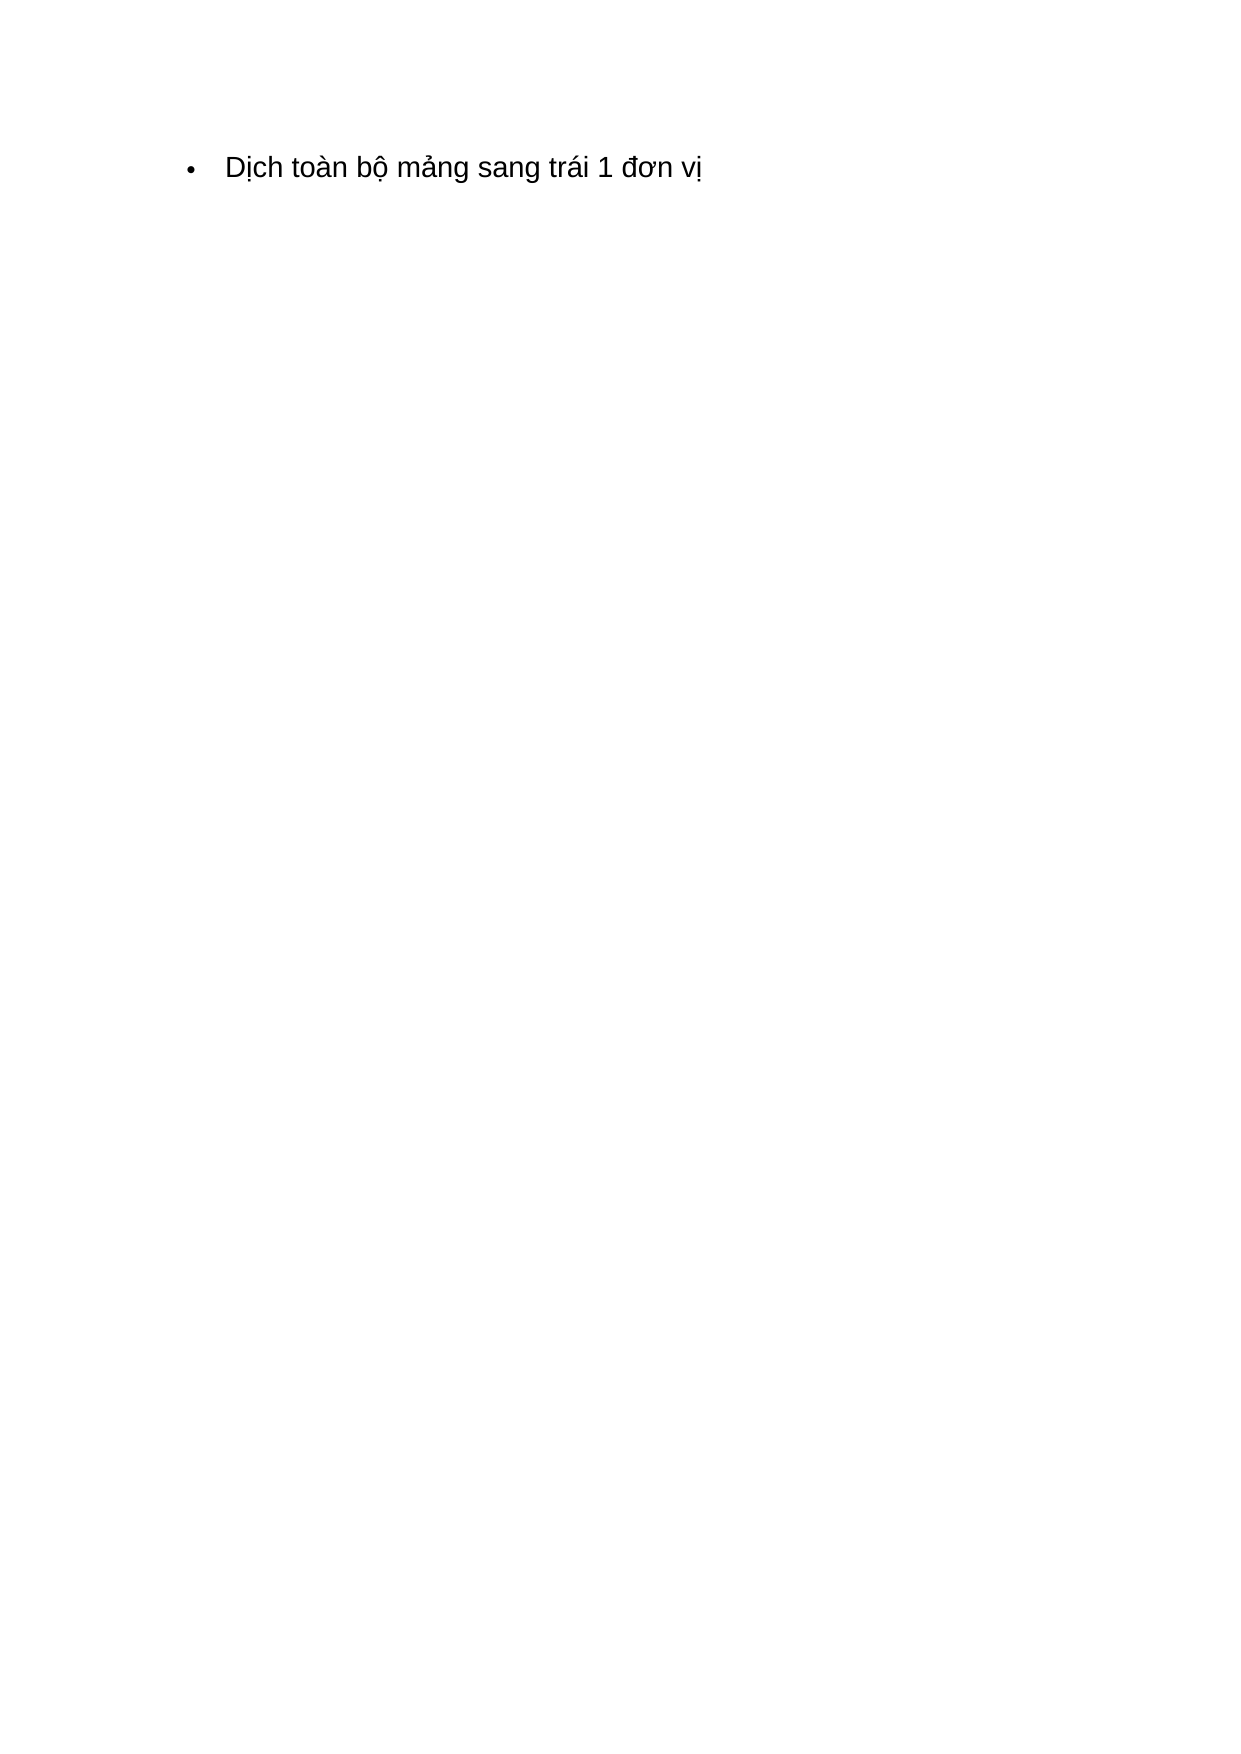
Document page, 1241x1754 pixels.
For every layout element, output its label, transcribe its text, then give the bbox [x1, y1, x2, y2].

list Dịch toàn bộ mảng sang trái 1 đơn vị [187, 150, 1090, 183]
